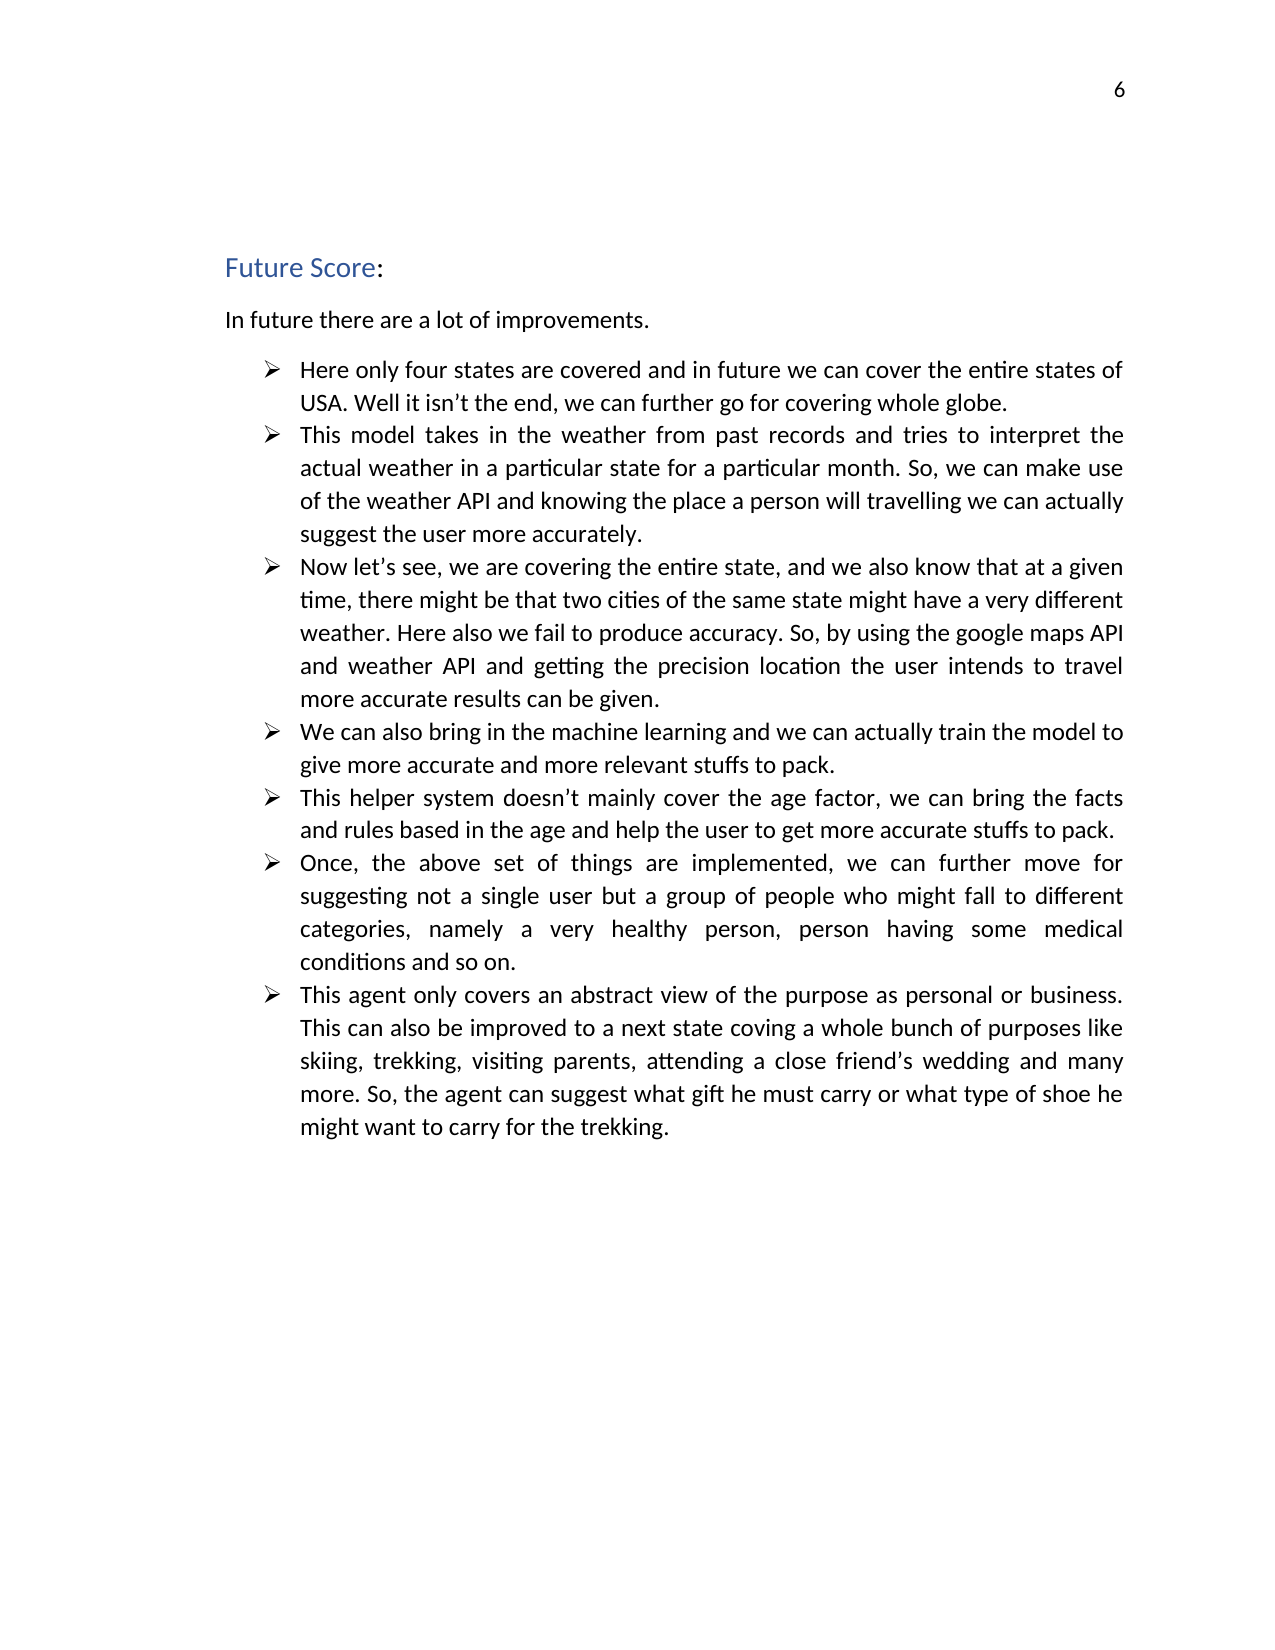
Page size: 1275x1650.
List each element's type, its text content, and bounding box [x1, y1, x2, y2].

list This agent only covers an abstract view of the purpose as personal or business. This can also be improved to a next state coving a whole bunch of purposes like skiing, trekking, visiting parents, attending a close friend’s wedding and many more. So, the agent can suggest what gift he must carry or what type of shoe he might want to carry for the trekking. [262, 979, 1125, 1141]
text Future Score: [225, 249, 1125, 285]
list Now let’s see, we are covering the entire state, and we also know that at a given time, there might be that two cities of the same state might have a very different weather. Here also we fail to produce accuracy. So, by using the google maps API and weather API and getting the precision location the user intends to travel more accurate results can be given. [262, 551, 1125, 713]
list Here only four states are covered and in future we can cover the entire states of USA. Well it isn’t the end, we can further go for covering whole globe. [262, 354, 1125, 417]
list Once, the above set of things are implemented, we can further move for suggesting not a single user but a group of people who might fall to different categories, namely a very healthy person, person having some medical conditions and so on. [262, 848, 1125, 977]
list We can also bring in the machine learning and we can actually train the model to give more accurate and more relevant stuffs to pack. [262, 716, 1125, 779]
list This model takes in the weather from past records and tries to interpret the actual weather in a particular state for a particular month. So, we can make use of the weather API and knowing the place a person will travelling we can actually suggest the user more accurately. [262, 420, 1125, 549]
list This helper system doesn’t mainly cover the age factor, we can bring the facts and rules based in the age and help the user to get more accurate stuffs to pack. [262, 782, 1125, 845]
text In future there are a lot of improvements. [225, 304, 1125, 335]
